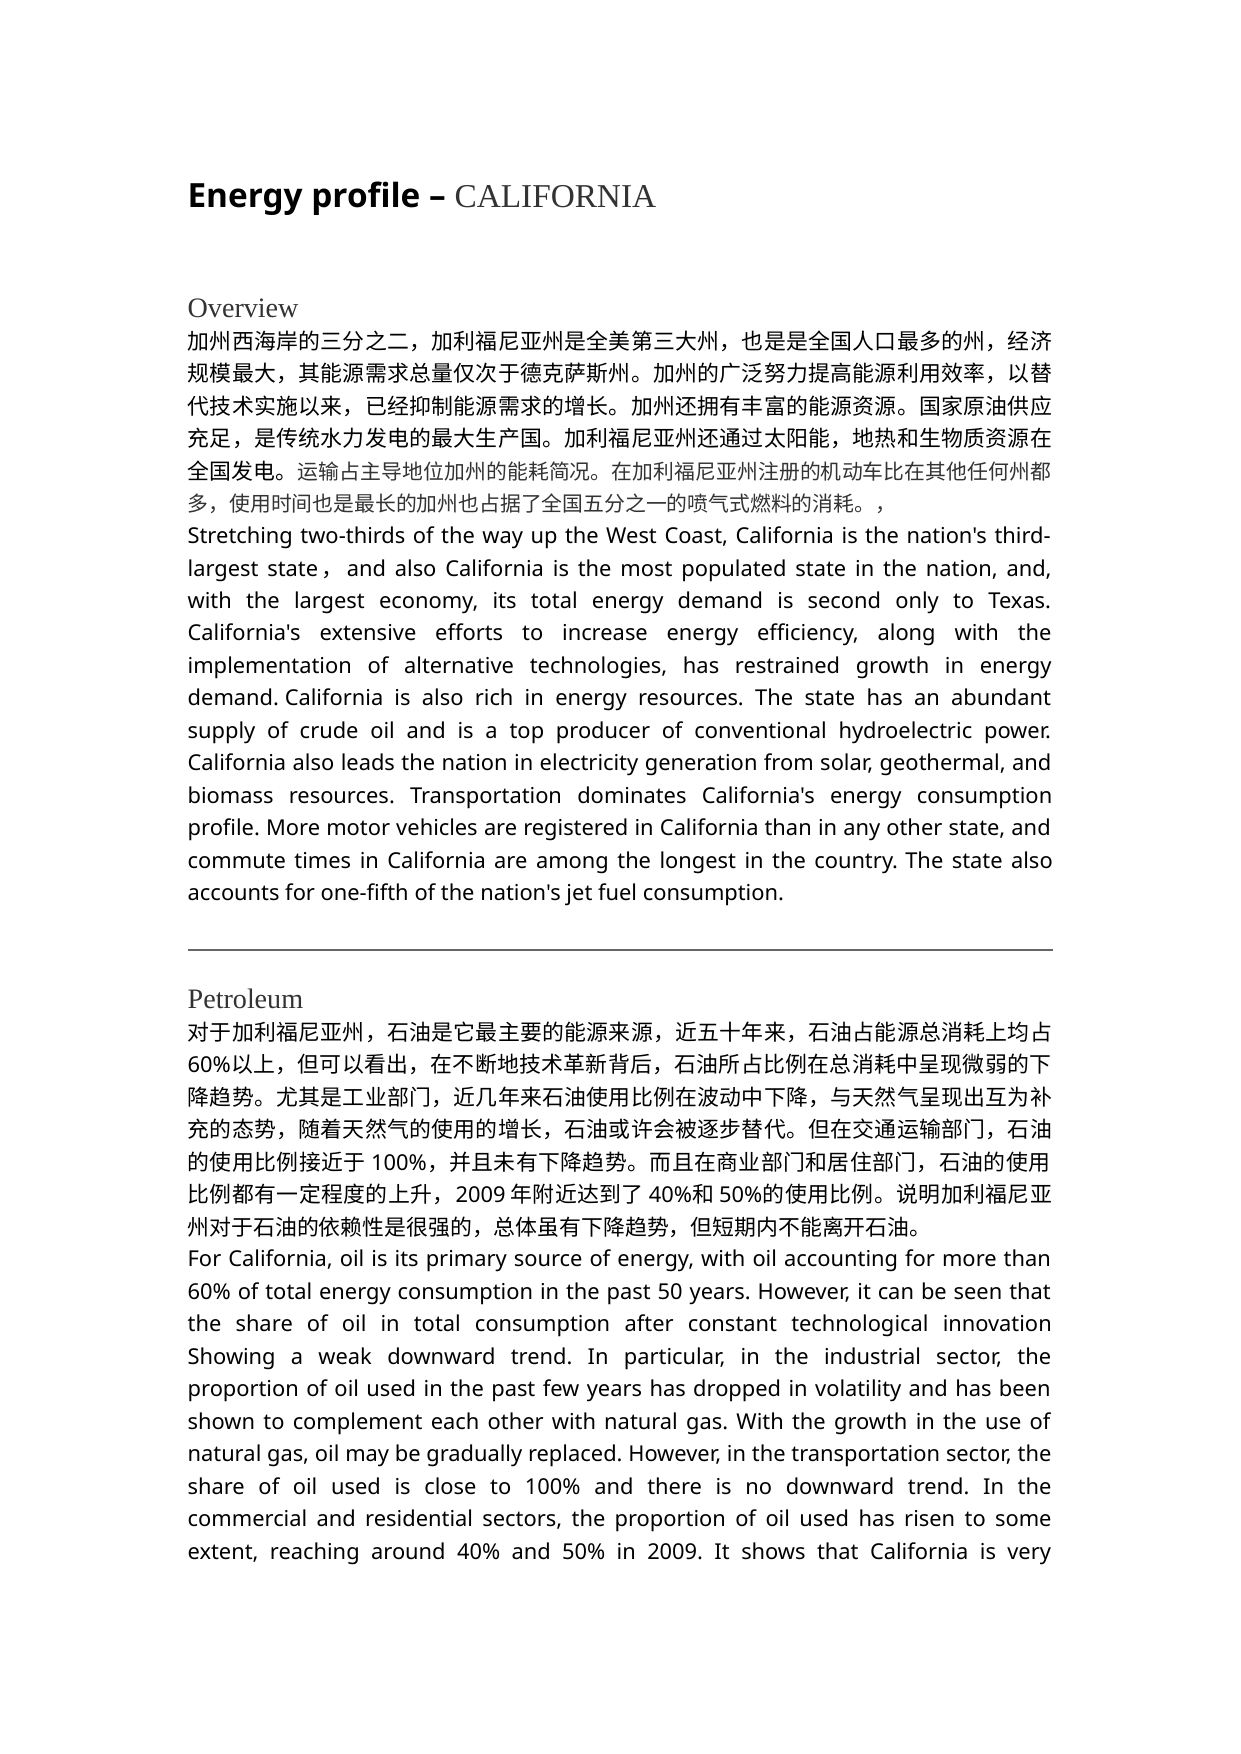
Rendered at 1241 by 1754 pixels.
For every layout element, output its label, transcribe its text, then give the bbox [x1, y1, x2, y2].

text 加州西海岸的三分之二，加利福尼亚州是全美第三大州，也是是全国人口最多的州，经济规模最大，其能源需求总量仅次于德克萨斯州。加州的广泛努力提高能源利用效率，以替代技术实施以来，已经抑制能源需求的增长。加州还拥有丰富的能源资源。国家原油供应充足，是传统水力发电的最大生产国。加利福尼亚州还通过太阳能，地热和生物质资源在全国发电。运输占主导地位加州的能耗简况。在加利福尼亚州注册的机动车比在其他任何州都多，使用时间也是最长的加州也占据了全国五分之一的喷气式燃料的消耗。， [187, 323, 1053, 518]
subtitle Energy profile – CALIFORNIA [187, 162, 1053, 227]
text 对于加利福尼亚州，石油是它最主要的能源来源，近五十年来，石油占能源总消耗上均占60%以上，但可以看出，在不断地技术革新背后，石油所占比例在总消耗中呈现微弱的下降趋势。尤其是工业部门，近几年来石油使用比例在波动中下降，与天然气呈现出互为补充的态势，随着天然气的使用的增长，石油或许会被逐步替代。但在交通运输部门，石油的使用比例接近于100%，并且未有下降趋势。而且在商业部门和居住部门，石油的使用比例都有一定程度的上升，2009年附近达到了40%和50%的使用比例。说明加利福尼亚州对于石油的依赖性是很强的，总体虽有下降趋势，但短期内不能离开石油。 [187, 1014, 1053, 1242]
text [187, 1242, 1053, 1567]
text Petroleum [187, 950, 1053, 1014]
text Overview [187, 291, 1053, 323]
text Stretching two-thirds of the way up the West Coast, California is the nation's third-largest state，and also California is the most populated state in the nation, and, with the largest economy, its total energy demand is second only to Texas. California's extensive efforts to increase energy efficiency, along with the implementation of alternative technologies, has restrained growth in energy demand. California is also rich in energy resources. The state has an abundant supply of crude oil and is a top producer of conventional hydroelectric power. California also leads the nation in electricity generation from solar, geothermal, and biomass resources. Transportation dominates California's energy consumption profile. More motor vehicles are registered in California than in any other state, and commute times in California are among the longest in the country. The state also accounts for one-fifth of the nation's jet fuel consumption. [187, 518, 1053, 908]
